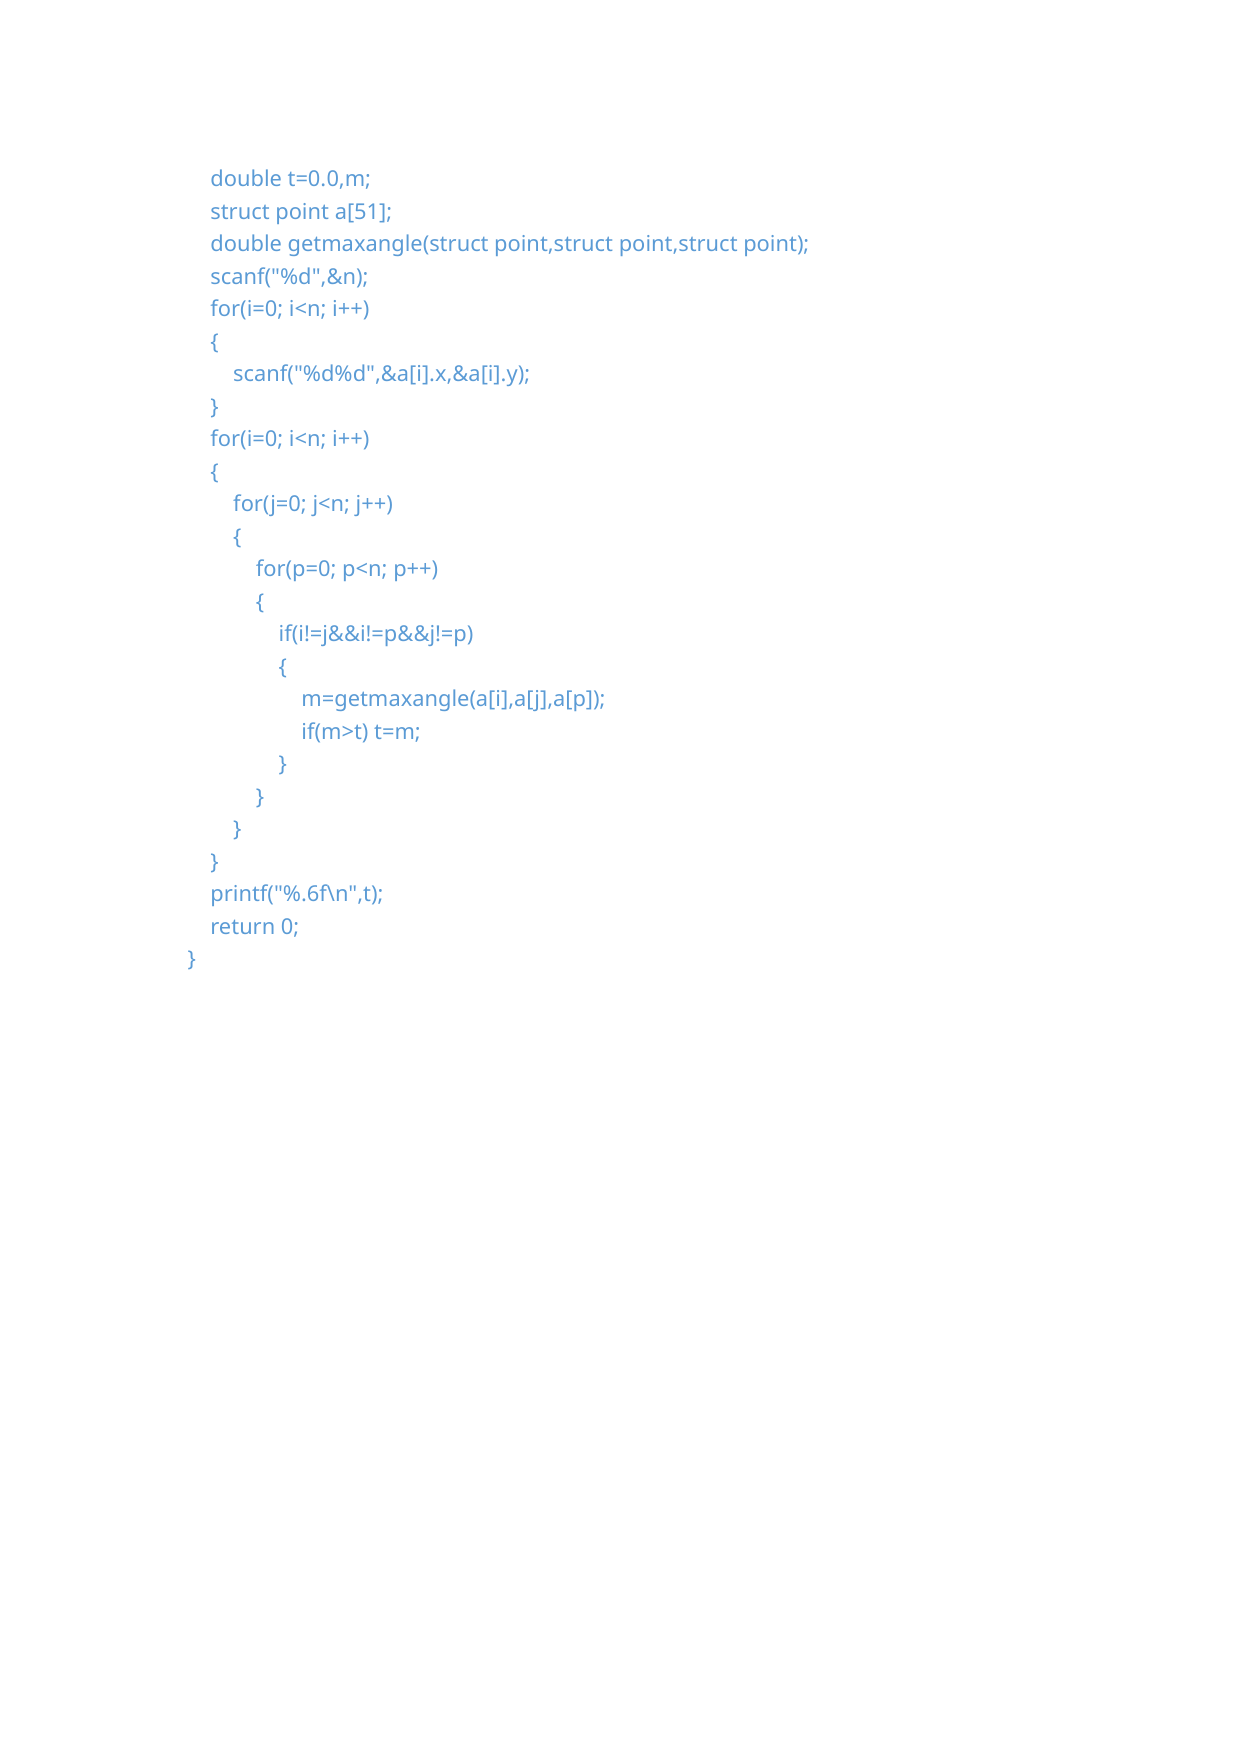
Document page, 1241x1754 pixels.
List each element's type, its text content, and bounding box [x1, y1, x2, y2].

text { [187, 649, 1053, 682]
text if(i!=j&&i!=p&&j!=p) [187, 617, 1053, 649]
text for(i=0; i<n; i++) [187, 292, 1053, 324]
text printf("%.6f\n",t); [187, 877, 1053, 909]
text for(p=0; p<n; p++) [187, 552, 1053, 584]
text { [187, 584, 1053, 617]
text for(j=0; j<n; j++) [187, 487, 1053, 519]
text scanf("%d%d",&a[i].x,&a[i].y); [187, 357, 1053, 389]
text struct point a[51]; [187, 194, 1053, 227]
text } [187, 747, 1053, 779]
text if(m>t) t=m; [187, 714, 1053, 747]
text for(i=0; i<n; i++) [187, 422, 1053, 454]
text } [187, 942, 1053, 974]
text } [187, 812, 1053, 844]
text scanf("%d",&n); [187, 259, 1053, 292]
text } [187, 779, 1053, 812]
text } [187, 389, 1053, 422]
text { [187, 324, 1053, 357]
text } [187, 844, 1053, 877]
text return 0; [187, 909, 1053, 942]
text { [187, 519, 1053, 552]
text double getmaxangle(struct point,struct point,struct point); [187, 227, 1053, 259]
text { [187, 454, 1053, 487]
text double t=0.0,m; [187, 162, 1053, 194]
text m=getmaxangle(a[i],a[j],a[p]); [187, 682, 1053, 714]
